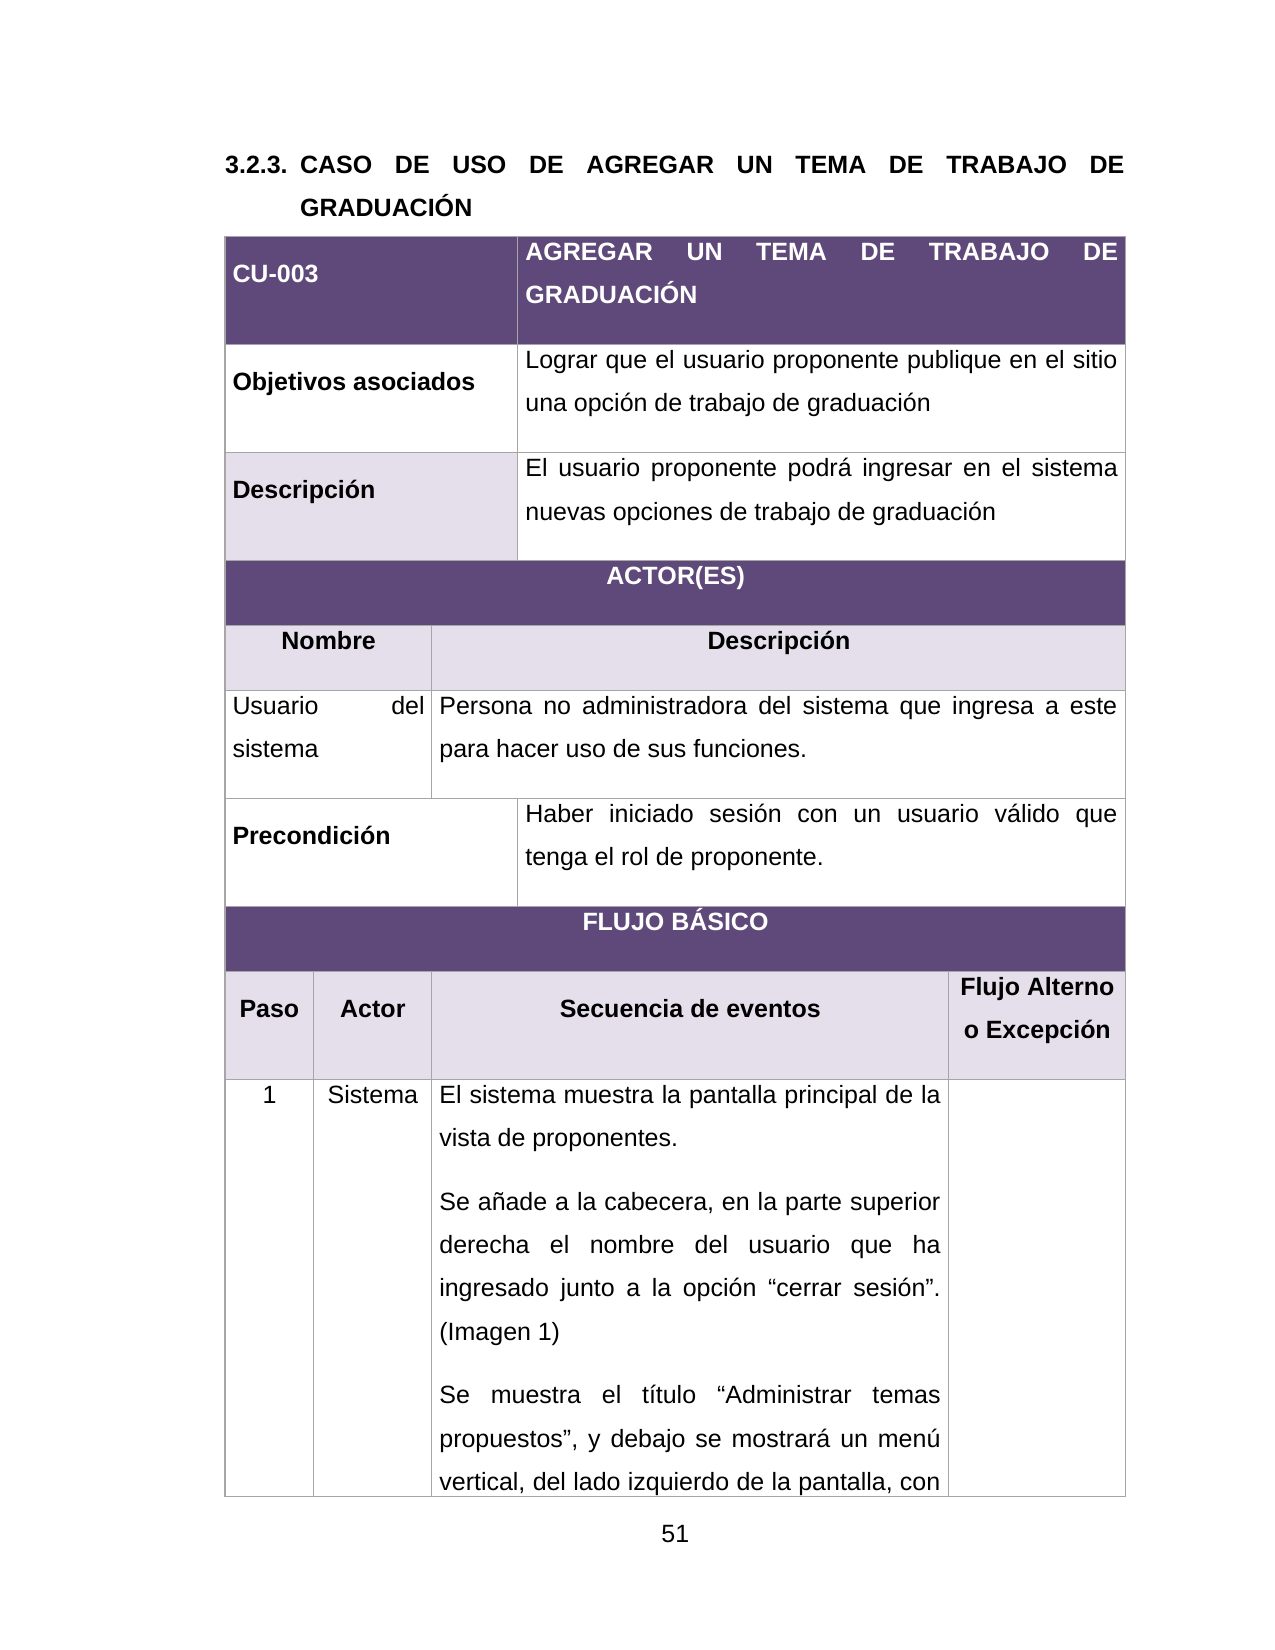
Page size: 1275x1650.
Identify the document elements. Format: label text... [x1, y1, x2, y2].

table_cell Precondición [226, 799, 517, 906]
table_cell Haber iniciado sesión con un usuario válido que tenga el rol de proponente. [518, 799, 1125, 906]
table_cell Nombre [226, 626, 431, 690]
table_cell Descripción [432, 626, 1125, 690]
table_cell [949, 1080, 1125, 1496]
subtitle CASO DE USO DE AGREGAR UN TEMA DE TRABAJO DE GRADUACIÓN [225, 150, 1125, 222]
table_header CU-003 [226, 237, 517, 344]
table_cell Objetivos asociados [226, 345, 517, 452]
table_cell Sistema [314, 1080, 431, 1496]
table_cell Persona no administradora del sistema que ingresa a este para hacer uso de sus funciones. [432, 691, 1125, 798]
table_cell Secuencia de eventos [432, 972, 948, 1079]
table_cell 1 [226, 1080, 313, 1496]
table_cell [432, 1080, 948, 1496]
table_cell ACTOR(ES) [226, 561, 1125, 625]
table_cell Descripción [226, 453, 517, 560]
table_cell Paso [226, 972, 313, 1079]
table_cell Actor [314, 972, 431, 1079]
table_cell El usuario proponente podrá ingresar en el sistema nuevas opciones de trabajo de graduación [518, 453, 1125, 560]
table_cell Flujo Alterno o Excepción [949, 972, 1125, 1079]
table_cell FLUJO BÁSICO [226, 907, 1125, 971]
table_cell Lograr que el usuario proponente publique en el sitio una opción de trabajo de graduación [518, 345, 1125, 452]
table_header AGREGAR UN TEMA DE TRABAJO DE GRADUACIÓN [518, 237, 1125, 344]
table_cell Usuario del sistema [226, 691, 431, 798]
